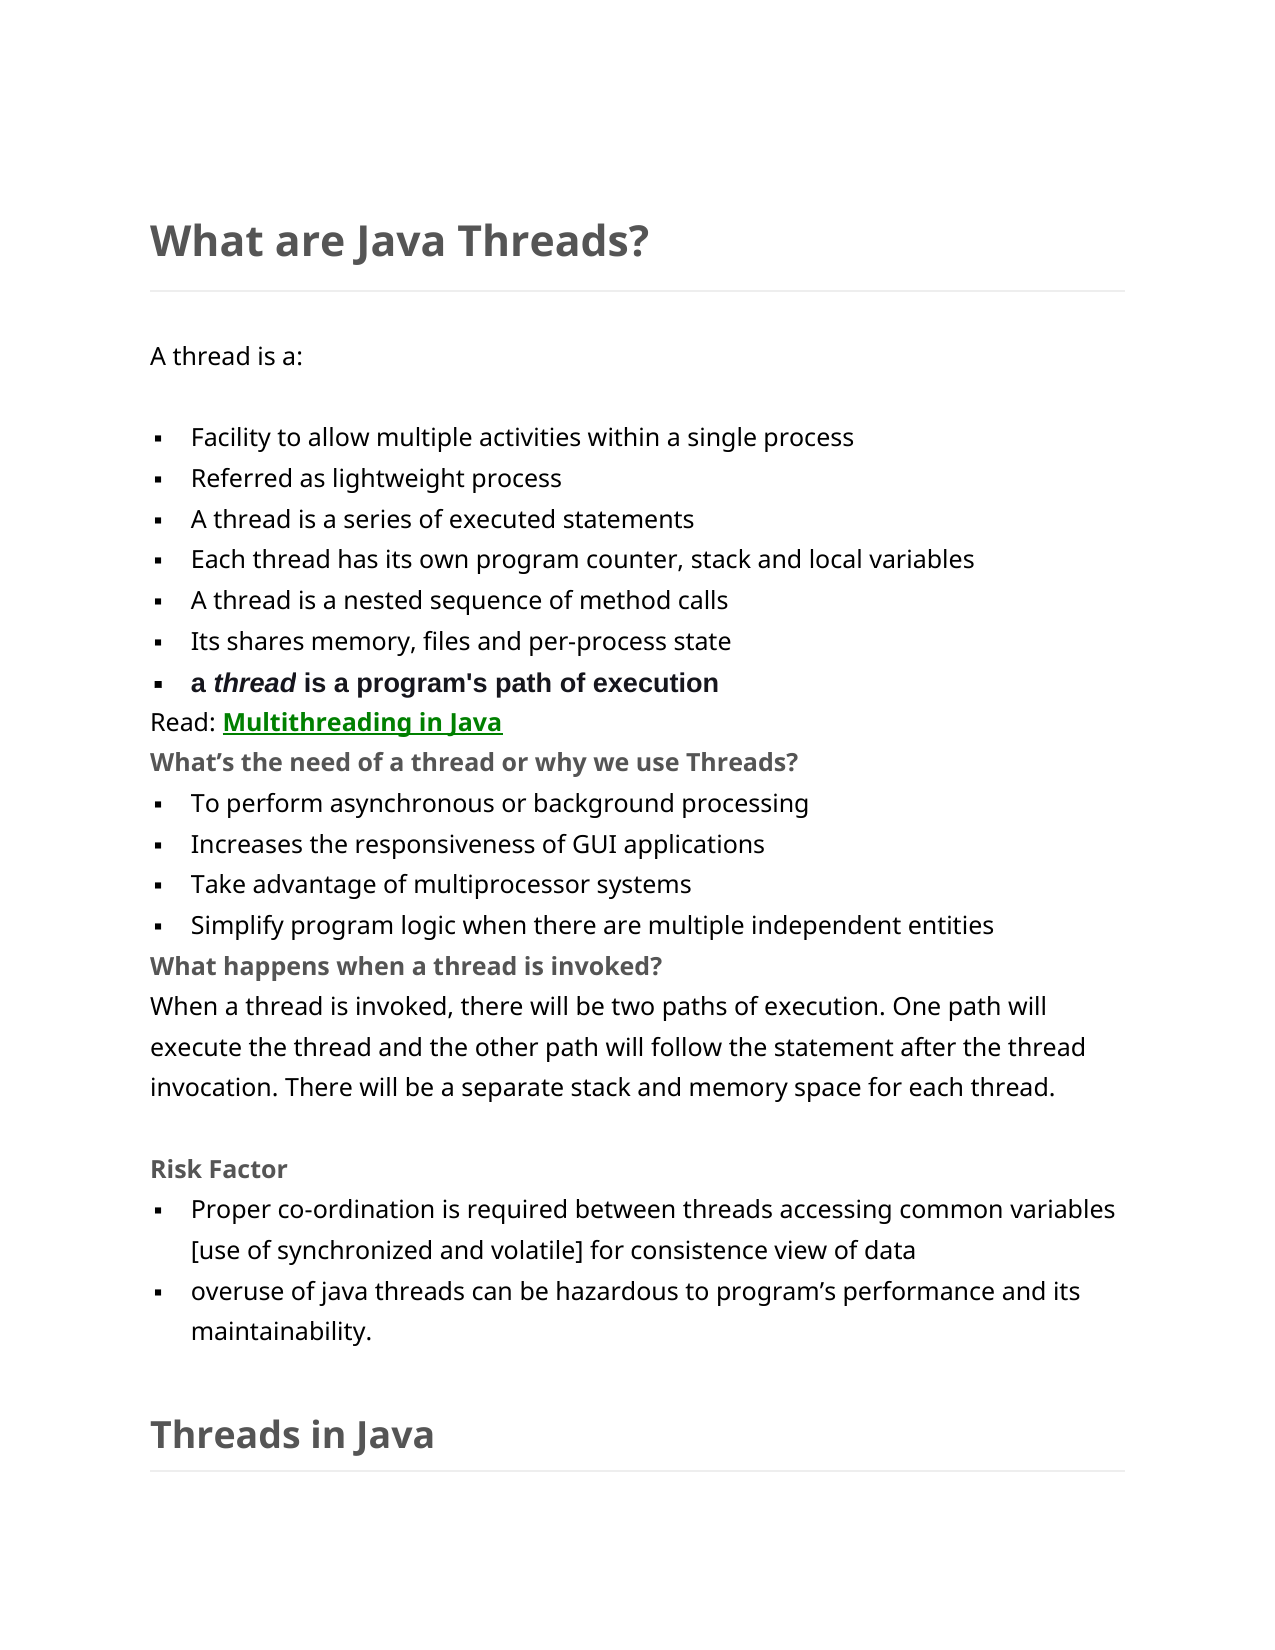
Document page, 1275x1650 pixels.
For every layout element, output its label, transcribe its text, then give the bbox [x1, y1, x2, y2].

text Threads in Java [150, 1409, 1125, 1470]
list a thread is a program's path of execution [153, 657, 1125, 698]
list Referred as lightweight process [153, 454, 1125, 495]
list Take advantage of multiprocessor systems [153, 860, 1125, 901]
text Risk Factor [150, 1145, 1125, 1185]
text What’s the need of a thread or why we use Threads? [150, 738, 1125, 779]
text What happens when a thread is invoked? [150, 942, 1125, 982]
list Proper co-ordination is required between threads accessing common variables [use of synchronized and volatile] for consistence view of data [153, 1185, 1125, 1267]
text Read: Multithreading in Java [150, 698, 1125, 738]
list Each thread has its own program counter, stack and local variables [153, 535, 1125, 576]
list Its shares memory, files and per-process state [153, 617, 1125, 657]
text A thread is a: [150, 332, 1125, 373]
list A thread is a series of executed statements [153, 495, 1125, 535]
list overuse of java threads can be hazardous to program’s performance and its maintainability. [153, 1267, 1125, 1348]
list Increases the responsiveness of GUI applications [153, 820, 1125, 860]
text When a thread is invoked, there will be two paths of execution. One path will execute the thread and the other path will follow the statement after the thread invocation. There will be a separate stack and memory space for each thread. [150, 982, 1125, 1104]
list Simplify program logic when there are multiple independent entities [153, 901, 1125, 942]
list To perform asynchronous or background processing [153, 779, 1125, 820]
text What are Java Threads? [150, 211, 1125, 290]
list Facility to allow multiple activities within a single process [153, 413, 1125, 454]
list A thread is a nested sequence of method calls [153, 576, 1125, 617]
